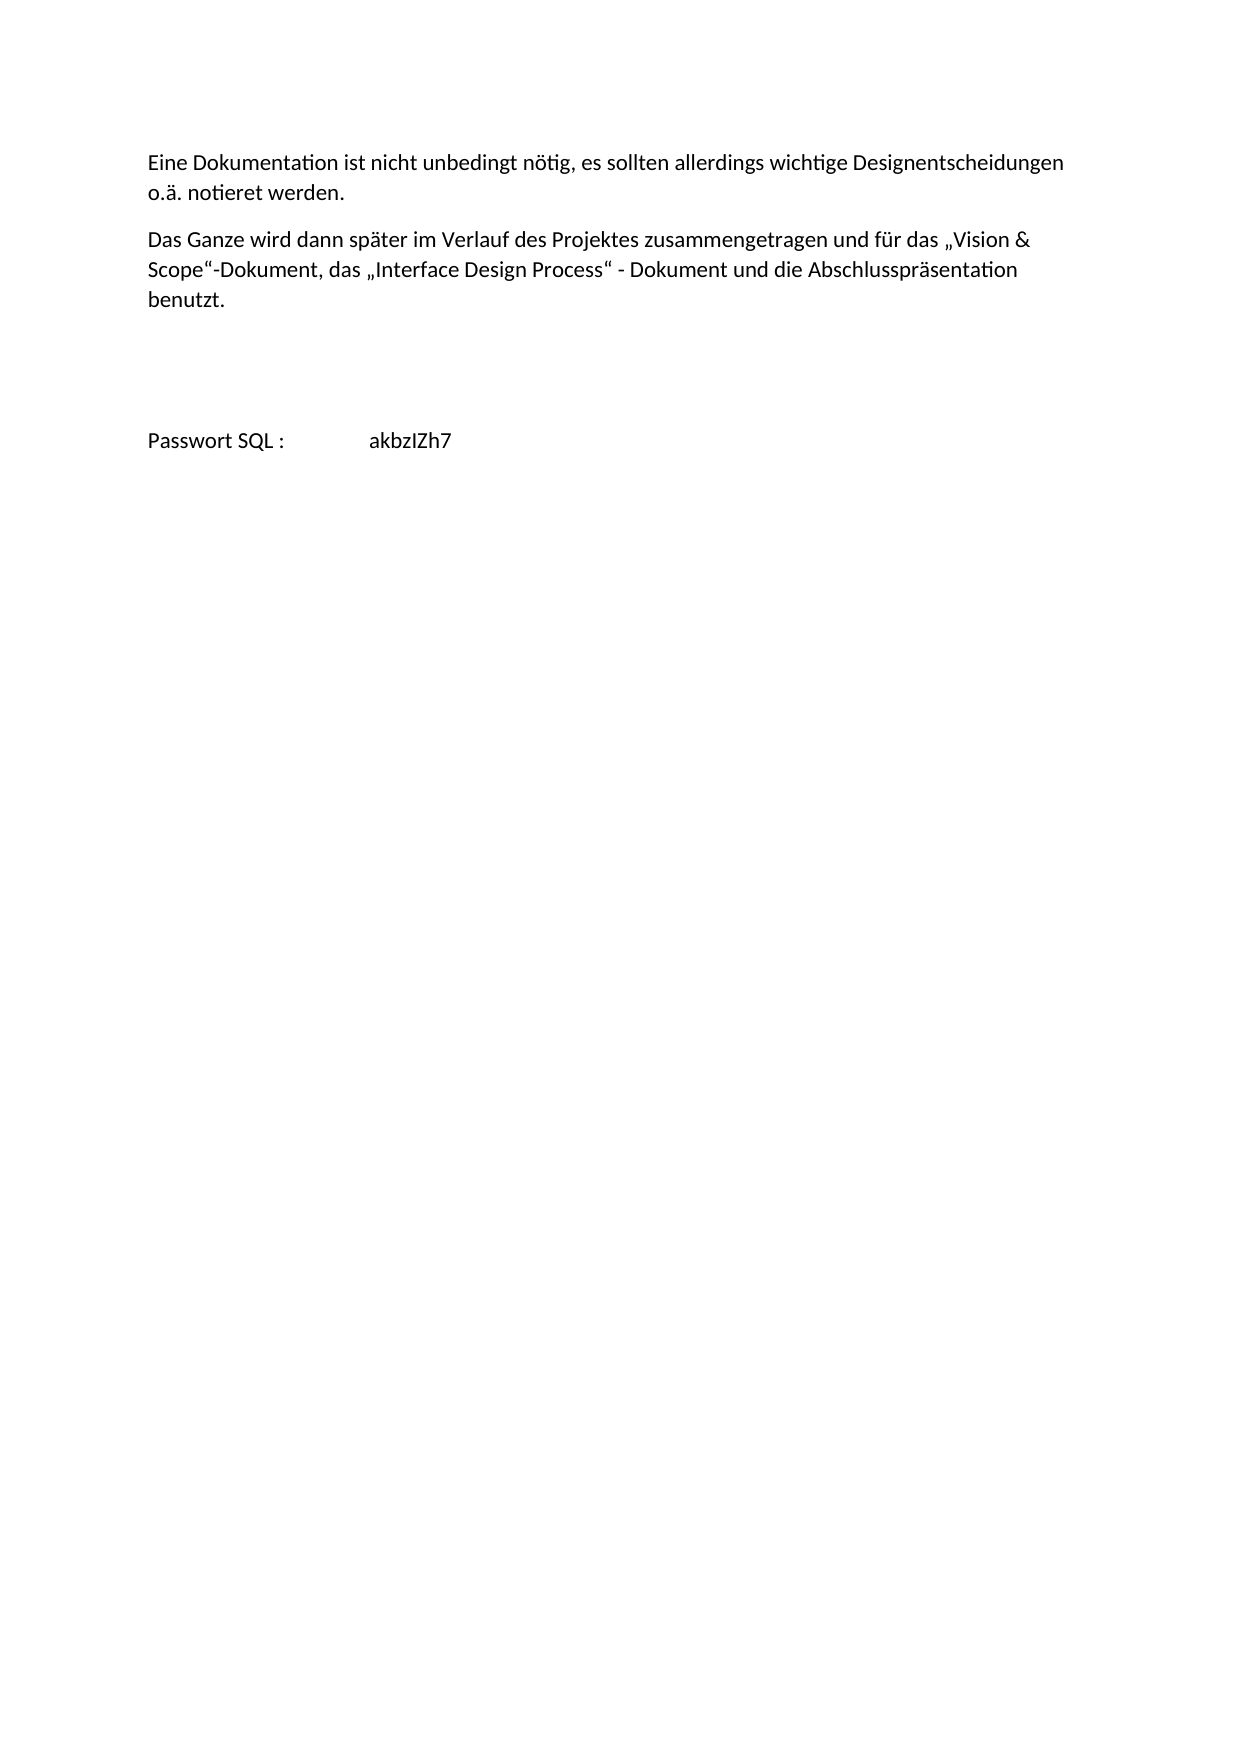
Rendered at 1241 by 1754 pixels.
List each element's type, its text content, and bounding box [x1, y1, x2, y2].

text Das Ganze wird dann später im Verlauf des Projektes zusammengetragen und für das „Vision & Scope“-Dokument, das „Interface Design Process“ - Dokument und die Abschlusspräsentation benutzt. [148, 225, 1093, 313]
text Passwort SQL : akbzIZh7 [148, 426, 1093, 454]
text Eine Dokumentation ist nicht unbedingt nötig, es sollten allerdings wichtige Designentscheidungen o.ä. notieret werden. [148, 148, 1093, 206]
